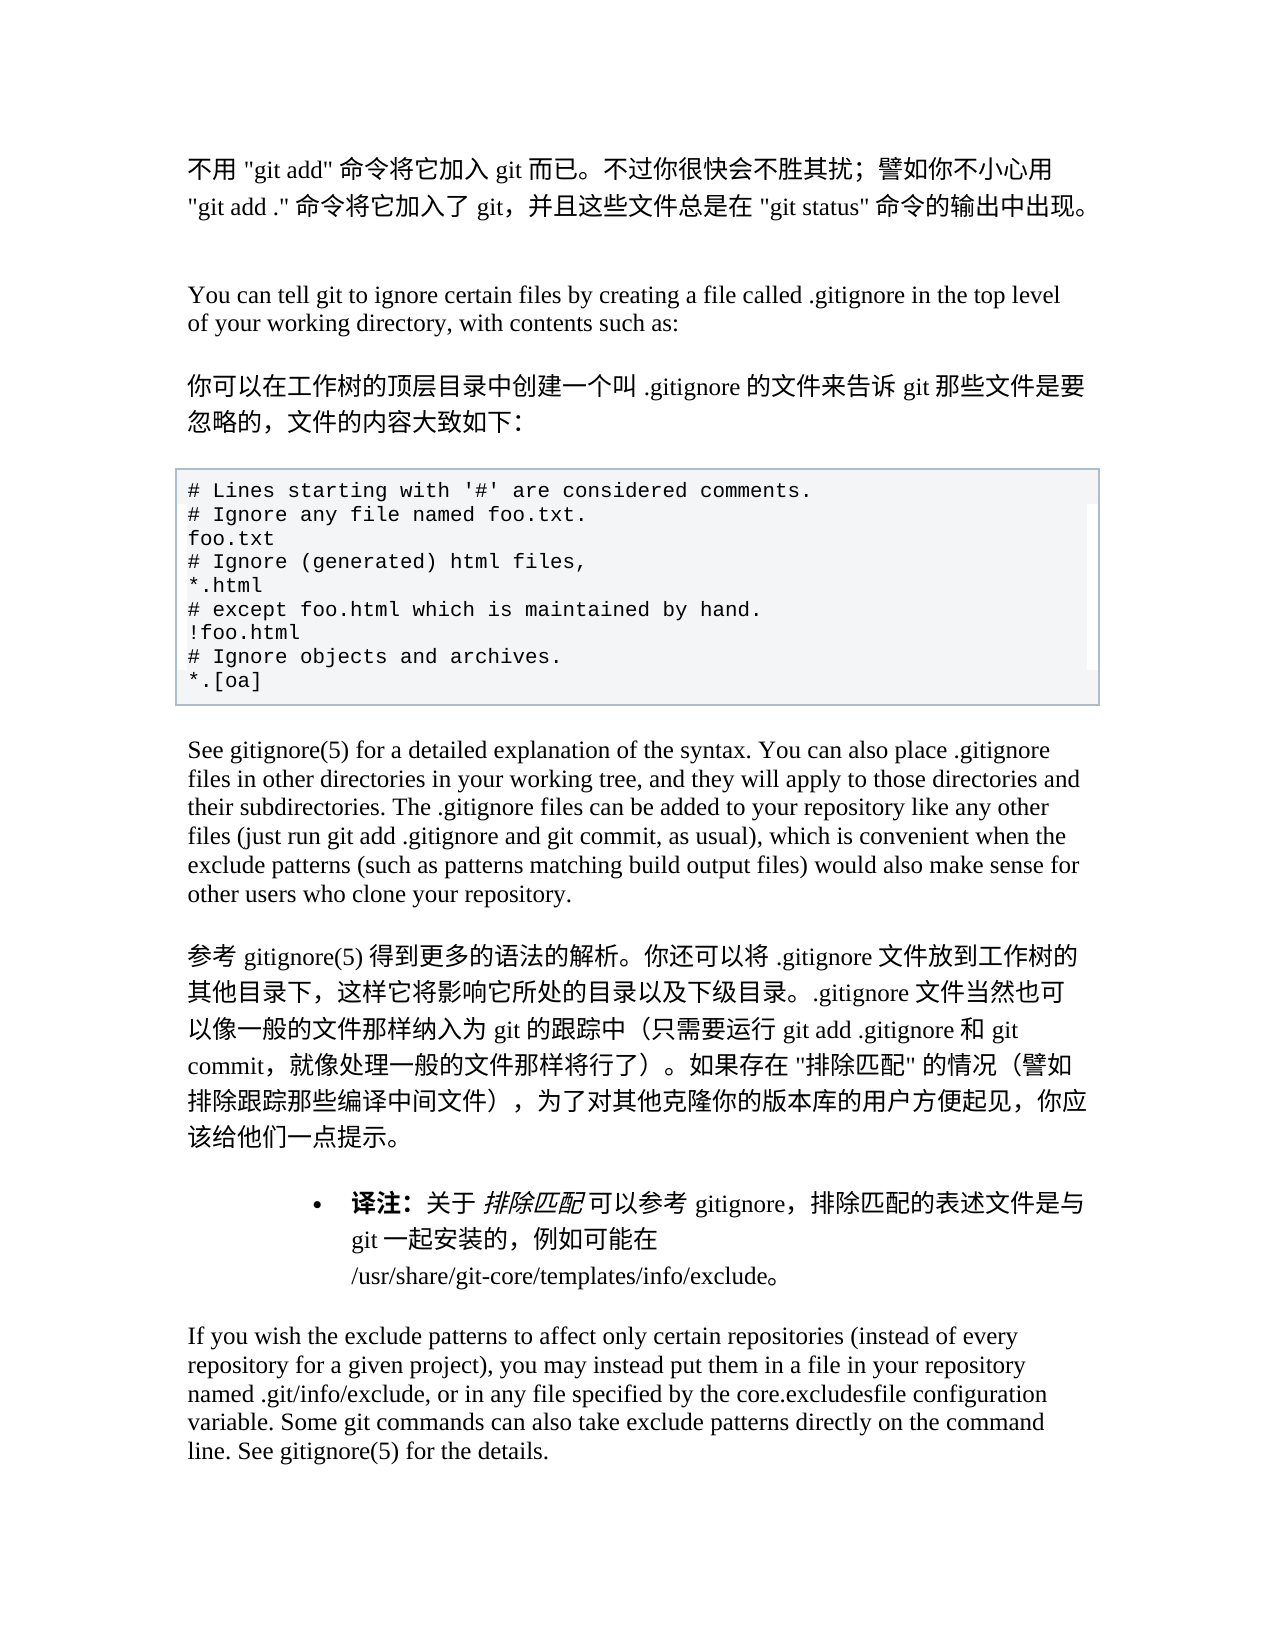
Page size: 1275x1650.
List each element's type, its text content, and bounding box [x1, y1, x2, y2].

text *.[oa] [177, 657, 1098, 704]
text # Ignore (generated) html files, [187, 551, 1087, 575]
text 参考 gitignore(5) 得到更多的语法的解析。你还可以将 .gitignore 文件放到工作树的其他目录下，这样它将影响它所处的目录以及下级目录。.gitignore 文件当然也可以像一般的文件那样纳入为 git 的跟踪中（只需要运行 git add .gitignore 和 git commit，就像处理一般的文件那样将行了）。如果存在 "排除匹配" 的情况（譬如排除跟踪那些编译中间文件），为了对其他克隆你的版本库的用户方便起见，你应该给他们一点提示。 [187, 937, 1087, 1154]
text See gitignore(5) for a detailed explanation of the syntax. You can also place .gitignore files in other directories in your working tree, and they will apply to those directories and their subdirectories. The .gitignore files can be added to your repository like any other files (just run git add .gitignore and git commit, as usual), which is convenient when the exclude patterns (such as patterns matching build output files) would also make sense for other users who clone your repository. [187, 735, 1087, 907]
text *.html [187, 575, 1087, 599]
text You can tell git to ignore certain files by creating a file called .gitignore in the top level of your working directory, with contents such as: [187, 280, 1087, 337]
text # Lines starting with '#' are considered comments. [177, 470, 1098, 504]
text 你可以在工作树的顶层目录中创建一个叫 .gitignore 的文件来告诉 git 那些文件是要忽略的，文件的内容大致如下： [187, 366, 1087, 439]
text foo.txt [187, 528, 1087, 551]
text # Ignore any file named foo.txt. [187, 504, 1087, 528]
text !foo.html [187, 622, 1087, 646]
text # except foo.html which is maintained by hand. [187, 599, 1087, 622]
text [187, 150, 1087, 251]
list 译注：关于 排除匹配 可以参考 gitignore，排除匹配的表述文件是与 git 一起安装的，例如可能在 /usr/share/git-core/templates/info/exclude。 [314, 1183, 1087, 1292]
text If you wish the exclude patterns to affect only certain repositories (instead of every repository for a given project), you may instead put them in a file in your repository named .git/info/exclude, or in any file specified by the core.excludesfile configuration variable. Some git commands can also take exclude patterns directly on the command line. See gitignore(5) for the details. [187, 1321, 1087, 1465]
